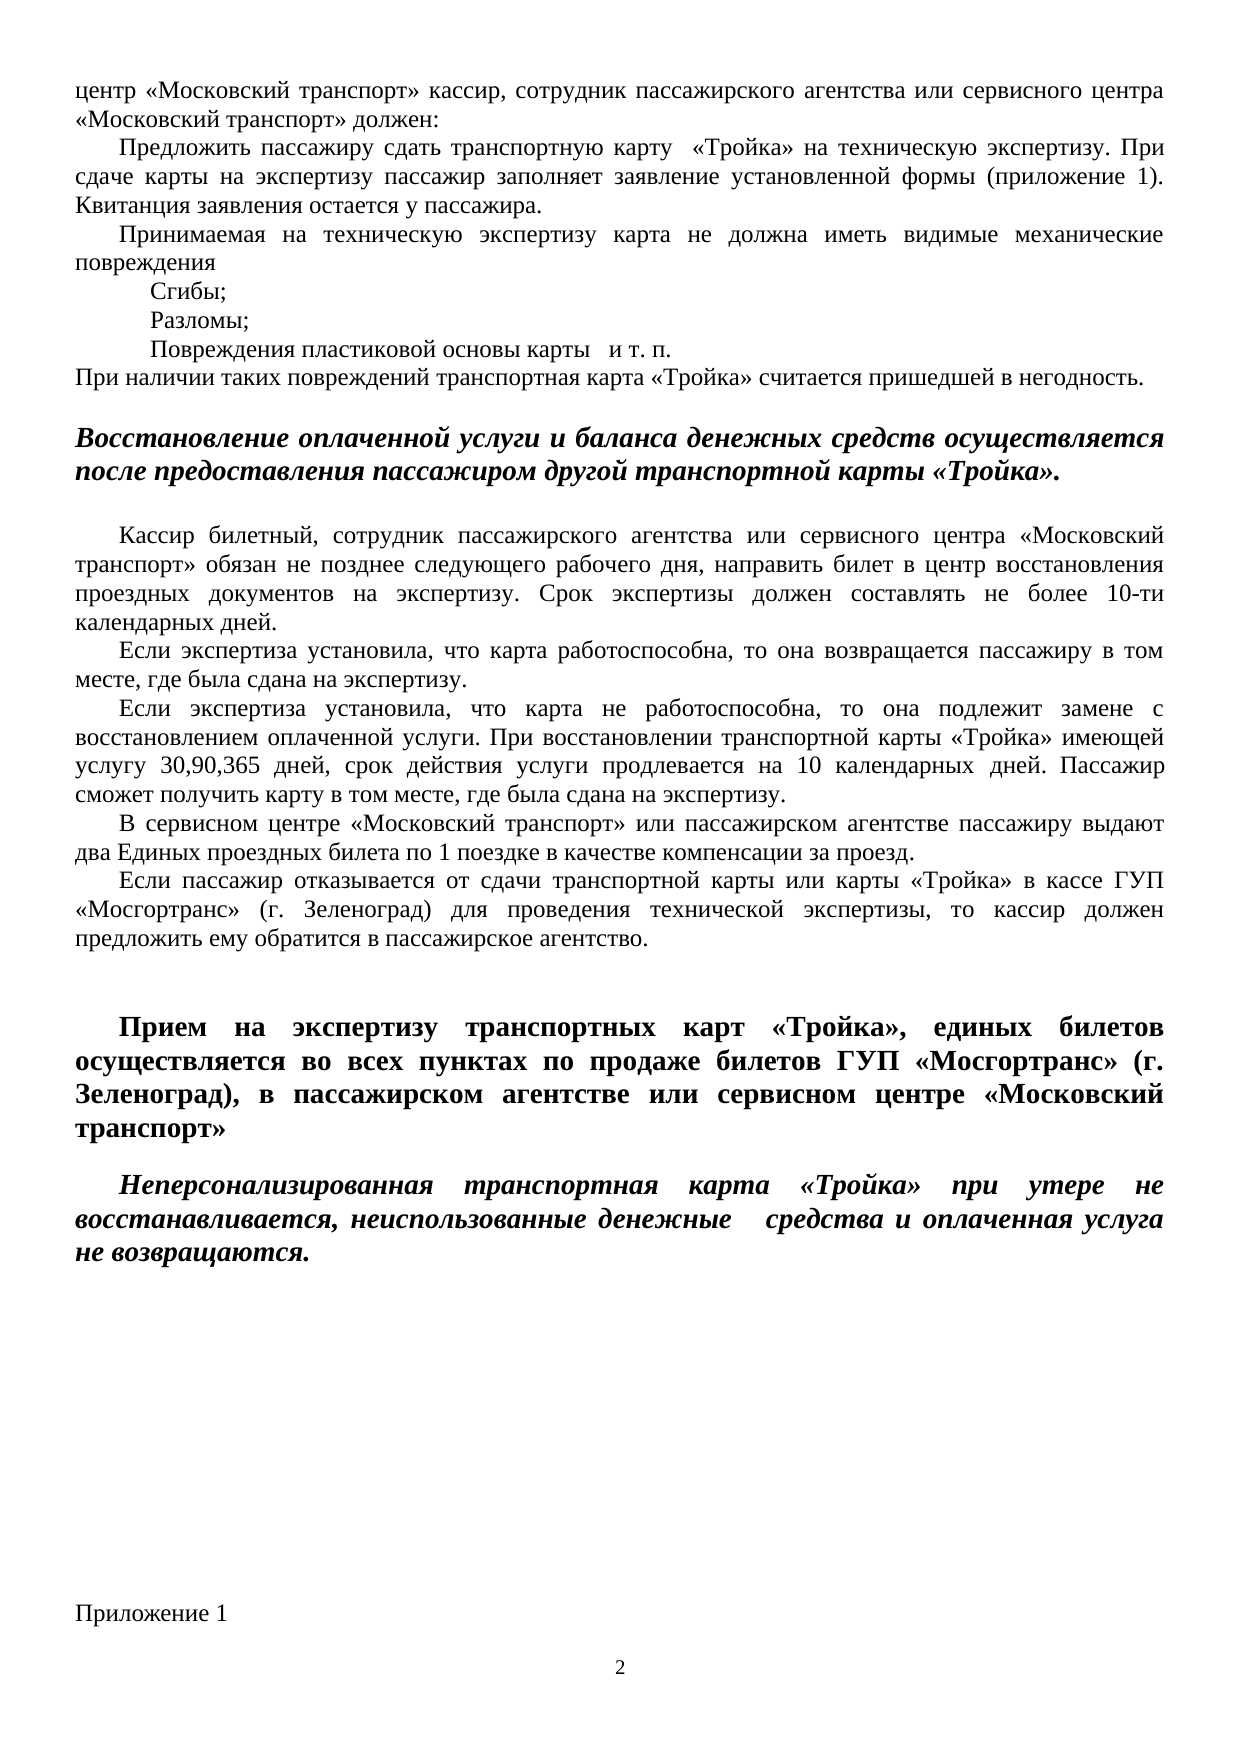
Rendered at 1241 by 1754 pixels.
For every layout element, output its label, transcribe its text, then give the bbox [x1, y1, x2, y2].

text При наличии таких повреждений транспортная карта «Тройка» считается пришедшей в негодность. [75, 362, 1165, 391]
text Предложить пассажиру сдать транспортную карту «Тройка» на техническую экспертизу. При сдаче карты на экспертизу пассажир заполняет заявление установленной формы (приложение 1). Квитанция заявления остается у пассажира. [75, 132, 1165, 219]
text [75, 75, 1165, 132]
text  Повреждения пластиковой основы карты и т. п. [75, 334, 1165, 362]
text  Разломы; [75, 305, 1165, 334]
text Приложение 1 [75, 1598, 1165, 1627]
text Неперсонализированная транспортная карта «Тройка» при утере не восстанавливается, неиспользованные денежные средства и оплаченная услуга не возвращаются. [75, 1167, 1165, 1268]
text Если пассажир отказывается от сдачи транспортной карты или карты «Тройка» в кассе ГУП «Мосгортранс» (г. Зеленоград) для проведения технической экспертизы, то кассир должен предложить ему обратится в пассажирское агентство. [75, 866, 1165, 952]
text В сервисном центре «Московский транспорт» или пассажирском агентстве пассажиру выдают два Единых проездных билета по 1 поездке в качестве компенсации за проезд. [75, 808, 1165, 866]
text Если экспертиза установила, что карта не работоспособна, то она подлежит замене с восстановлением оплаченной услуги. При восстановлении транспортной карты «Тройка» имеющей услугу 30,90,365 дней, срок действия услуги продлевается на 10 календарных дней. Пассажир сможет получить карту в том месте, где была сдана на экспертизу. [75, 693, 1165, 808]
text  Сгибы; [75, 276, 1165, 305]
text Прием на экспертизу транспортных карт «Тройка», единых билетов осуществляется во всех пунктах по продаже билетов ГУП «Мосгортранс» (г. Зеленоград), в пассажирском агентстве или сервисном центре «Московский транспорт» [75, 1009, 1165, 1143]
text Кассир билетный, сотрудник пассажирского агентства или сервисного центра «Московский транспорт» обязан не позднее следующего рабочего дня, направить билет в центр восстановления проездных документов на экспертизу. Срок экспертизы должен составлять не более 10-ти календарных дней. [75, 521, 1165, 636]
text Восстановление оплаченной услуги и баланса денежных средств осуществляется после предоставления пассажиром другой транспортной карты «Тройка». [75, 420, 1165, 487]
text Если экспертиза установила, что карта работоспособна, то она возвращается пассажиру в том месте, где была сдана на экспертизу. [75, 636, 1165, 693]
text Принимаемая на техническую экспертизу карта не должна иметь видимые механические повреждения [75, 219, 1165, 276]
